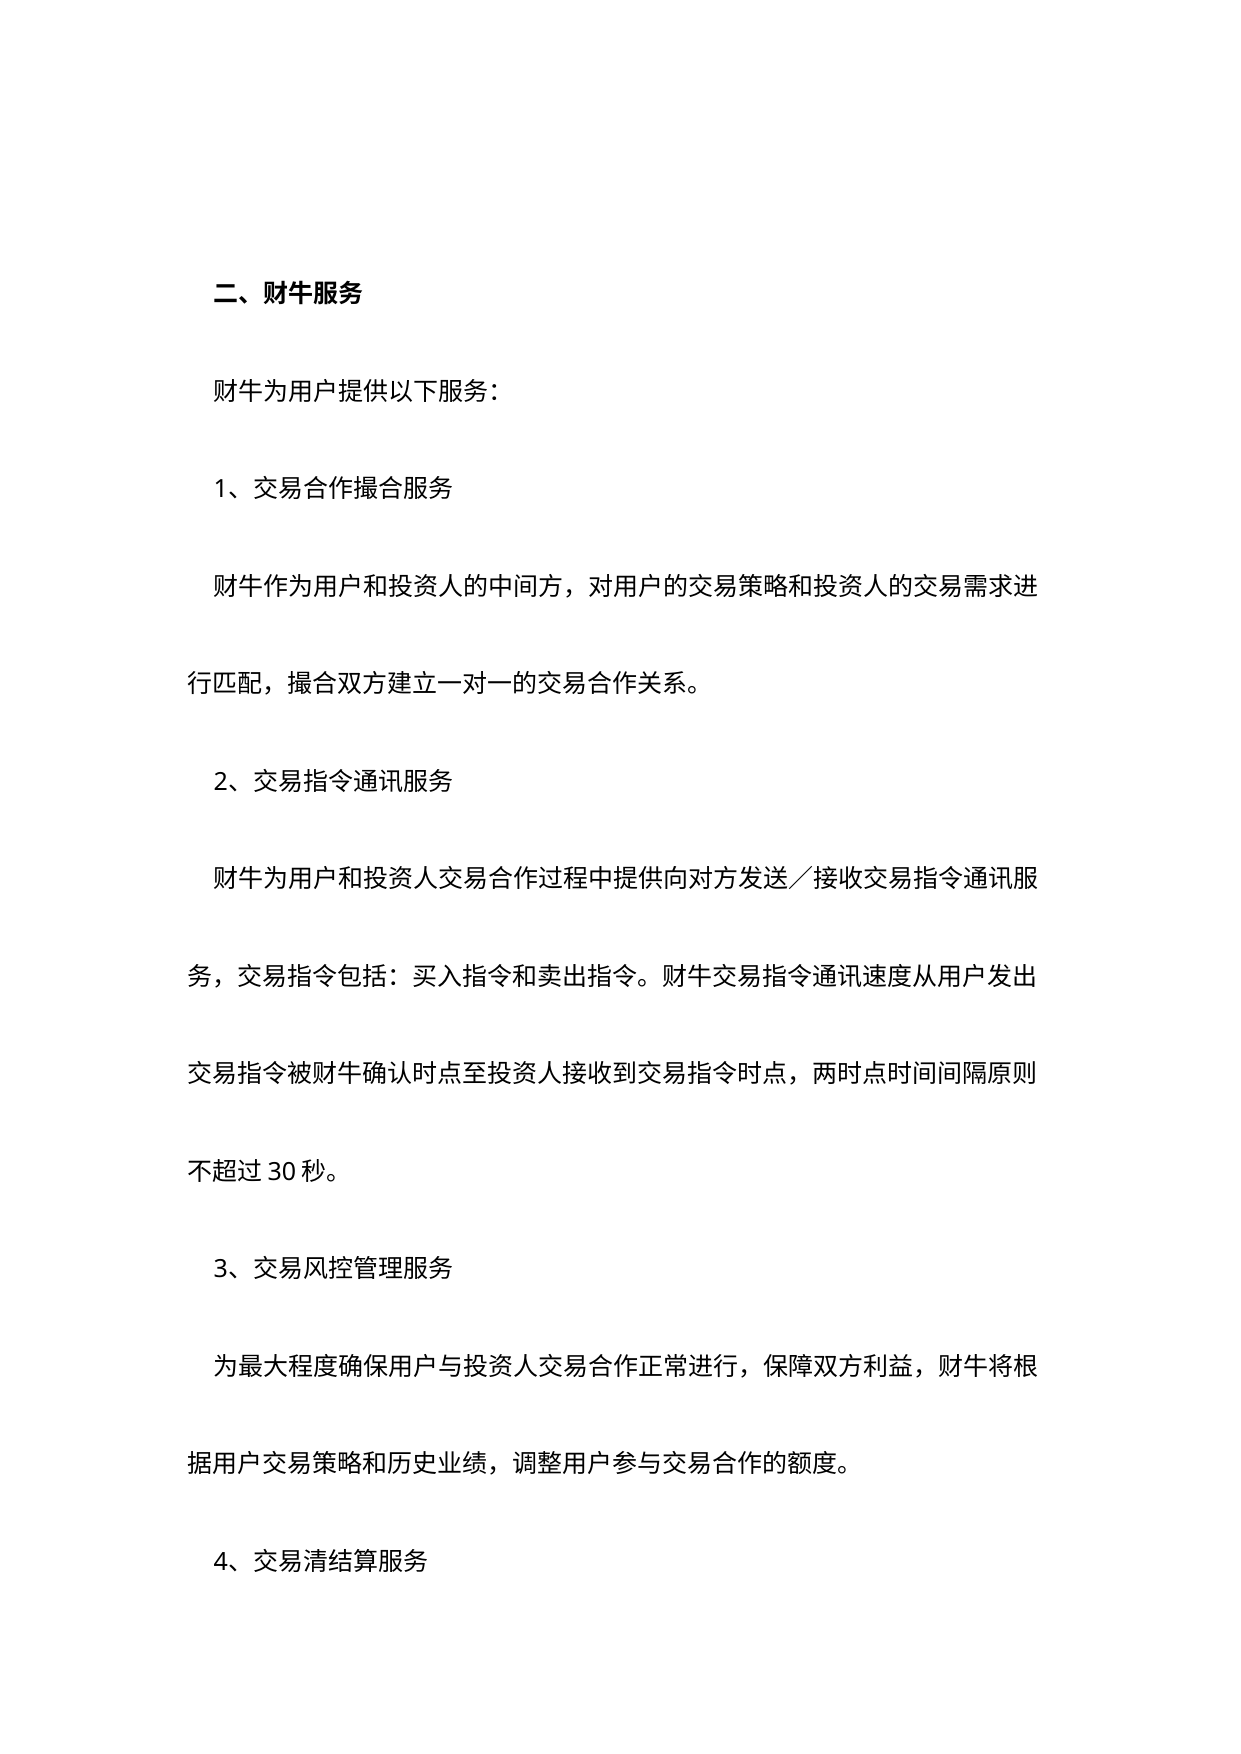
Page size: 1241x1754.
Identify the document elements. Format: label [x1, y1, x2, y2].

text [187, 162, 1053, 1592]
